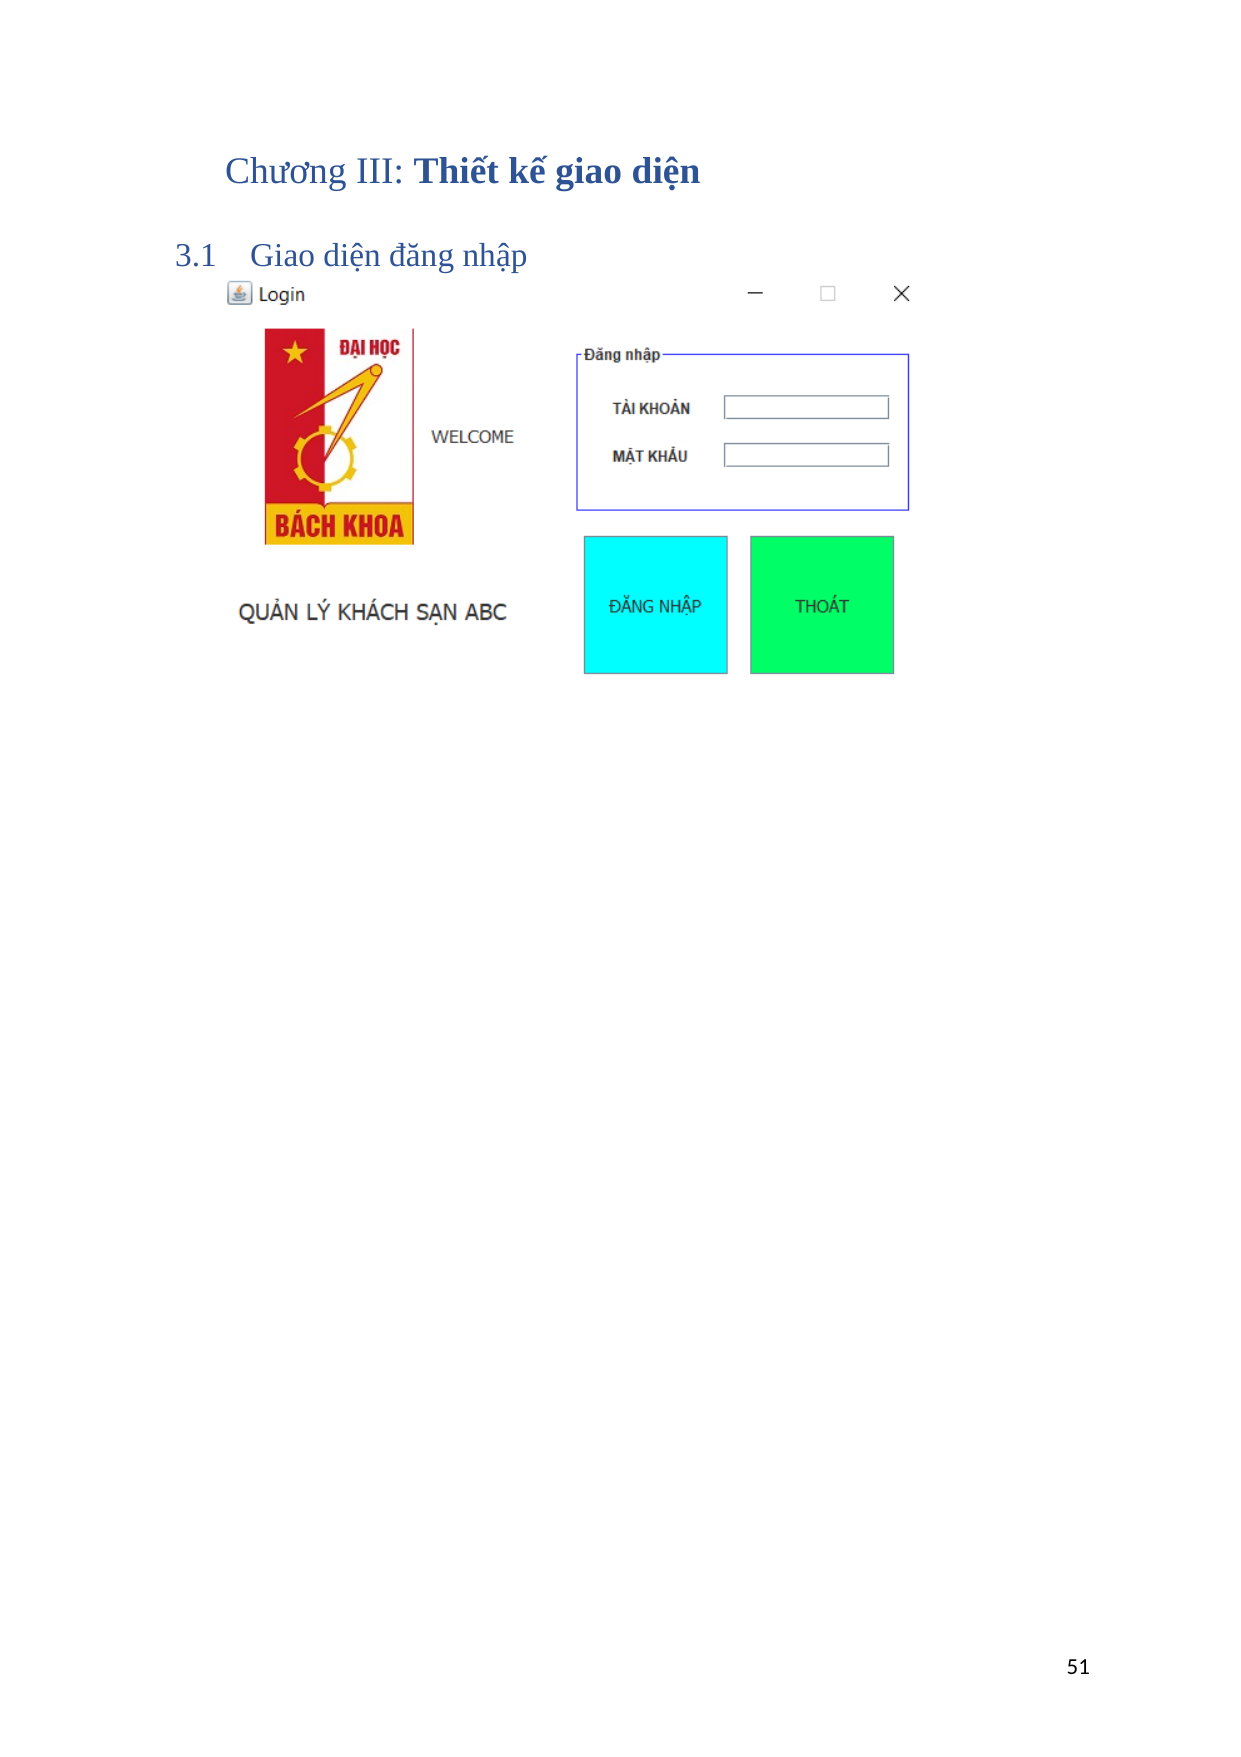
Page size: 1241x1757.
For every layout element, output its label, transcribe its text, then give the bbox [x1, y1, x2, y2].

subtitle Giao diện đăng nhập [175, 235, 1103, 273]
picture [225, 277, 938, 688]
subtitle Chương III: Thiết kế giao diện [225, 149, 1103, 192]
